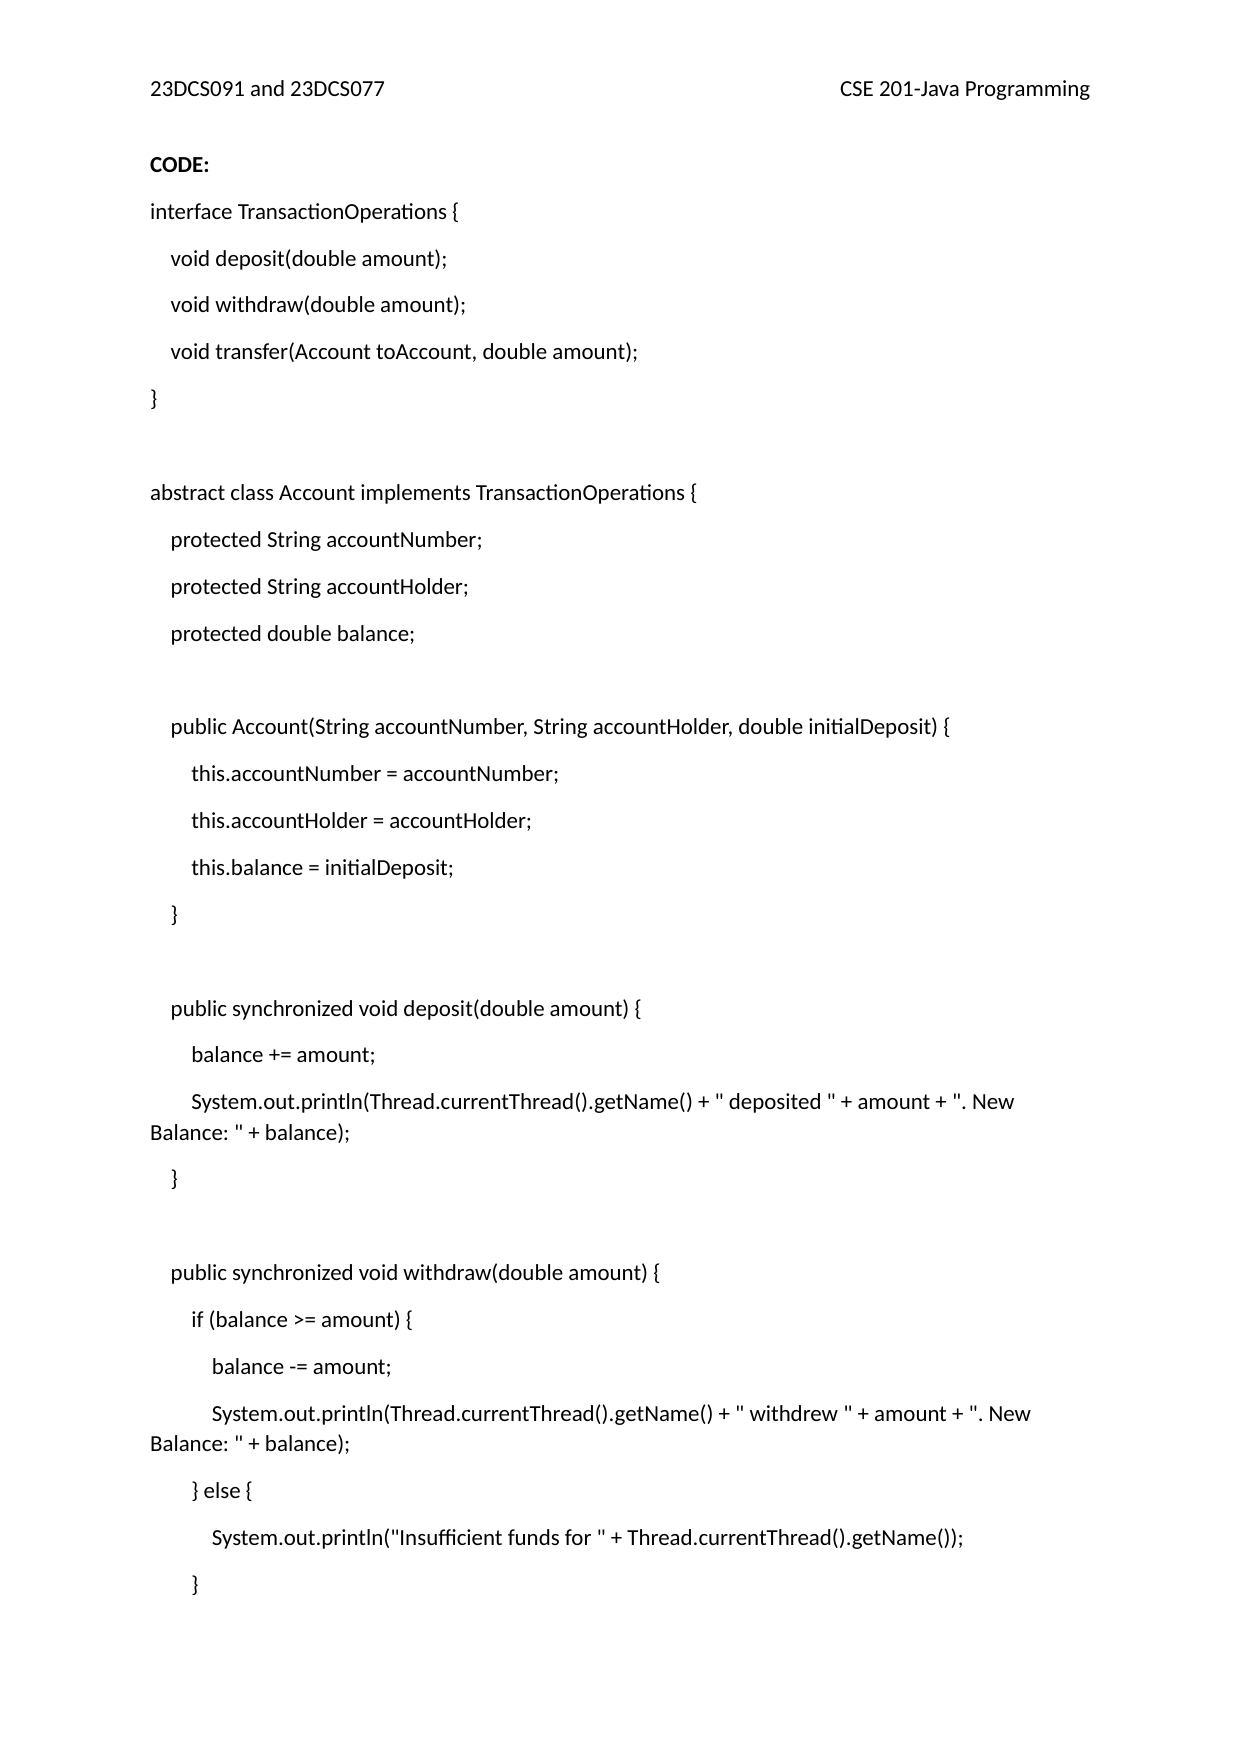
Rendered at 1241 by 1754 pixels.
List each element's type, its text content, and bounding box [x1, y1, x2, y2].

text public Account(String accountNumber, String accountHolder, double initialDeposit) { [150, 712, 1090, 741]
text void deposit(double amount); [150, 244, 1090, 272]
text System.out.println("Insufficient funds for " + Thread.currentThread().getName()); [150, 1523, 1090, 1551]
text protected double balance; [150, 619, 1090, 647]
text this.accountNumber = accountNumber; [150, 759, 1090, 787]
text CODE: [150, 150, 1090, 178]
text } [150, 384, 1090, 412]
text public synchronized void deposit(double amount) { [150, 994, 1090, 1022]
text } [150, 1164, 1090, 1193]
text } [150, 1570, 1090, 1598]
text protected String accountNumber; [150, 525, 1090, 553]
text abstract class Account implements TransactionOperations { [150, 478, 1090, 506]
text public synchronized void withdraw(double amount) { [150, 1258, 1090, 1286]
text interface TransactionOperations { [150, 197, 1090, 225]
text this.balance = initialDeposit; [150, 853, 1090, 881]
text protected String accountHolder; [150, 572, 1090, 600]
text System.out.println(Thread.currentThread().getName() + " deposited " + amount + ". New Balance: " + balance); [150, 1087, 1090, 1146]
text } [150, 900, 1090, 928]
text this.accountHolder = accountHolder; [150, 806, 1090, 834]
text void transfer(Account toAccount, double amount); [150, 337, 1090, 366]
text } else { [150, 1476, 1090, 1504]
text System.out.println(Thread.currentThread().getName() + " withdrew " + amount + ". New Balance: " + balance); [150, 1399, 1090, 1457]
text balance += amount; [150, 1041, 1090, 1069]
text balance -= amount; [150, 1352, 1090, 1380]
text if (balance >= amount) { [150, 1305, 1090, 1333]
text void withdraw(double amount); [150, 291, 1090, 319]
